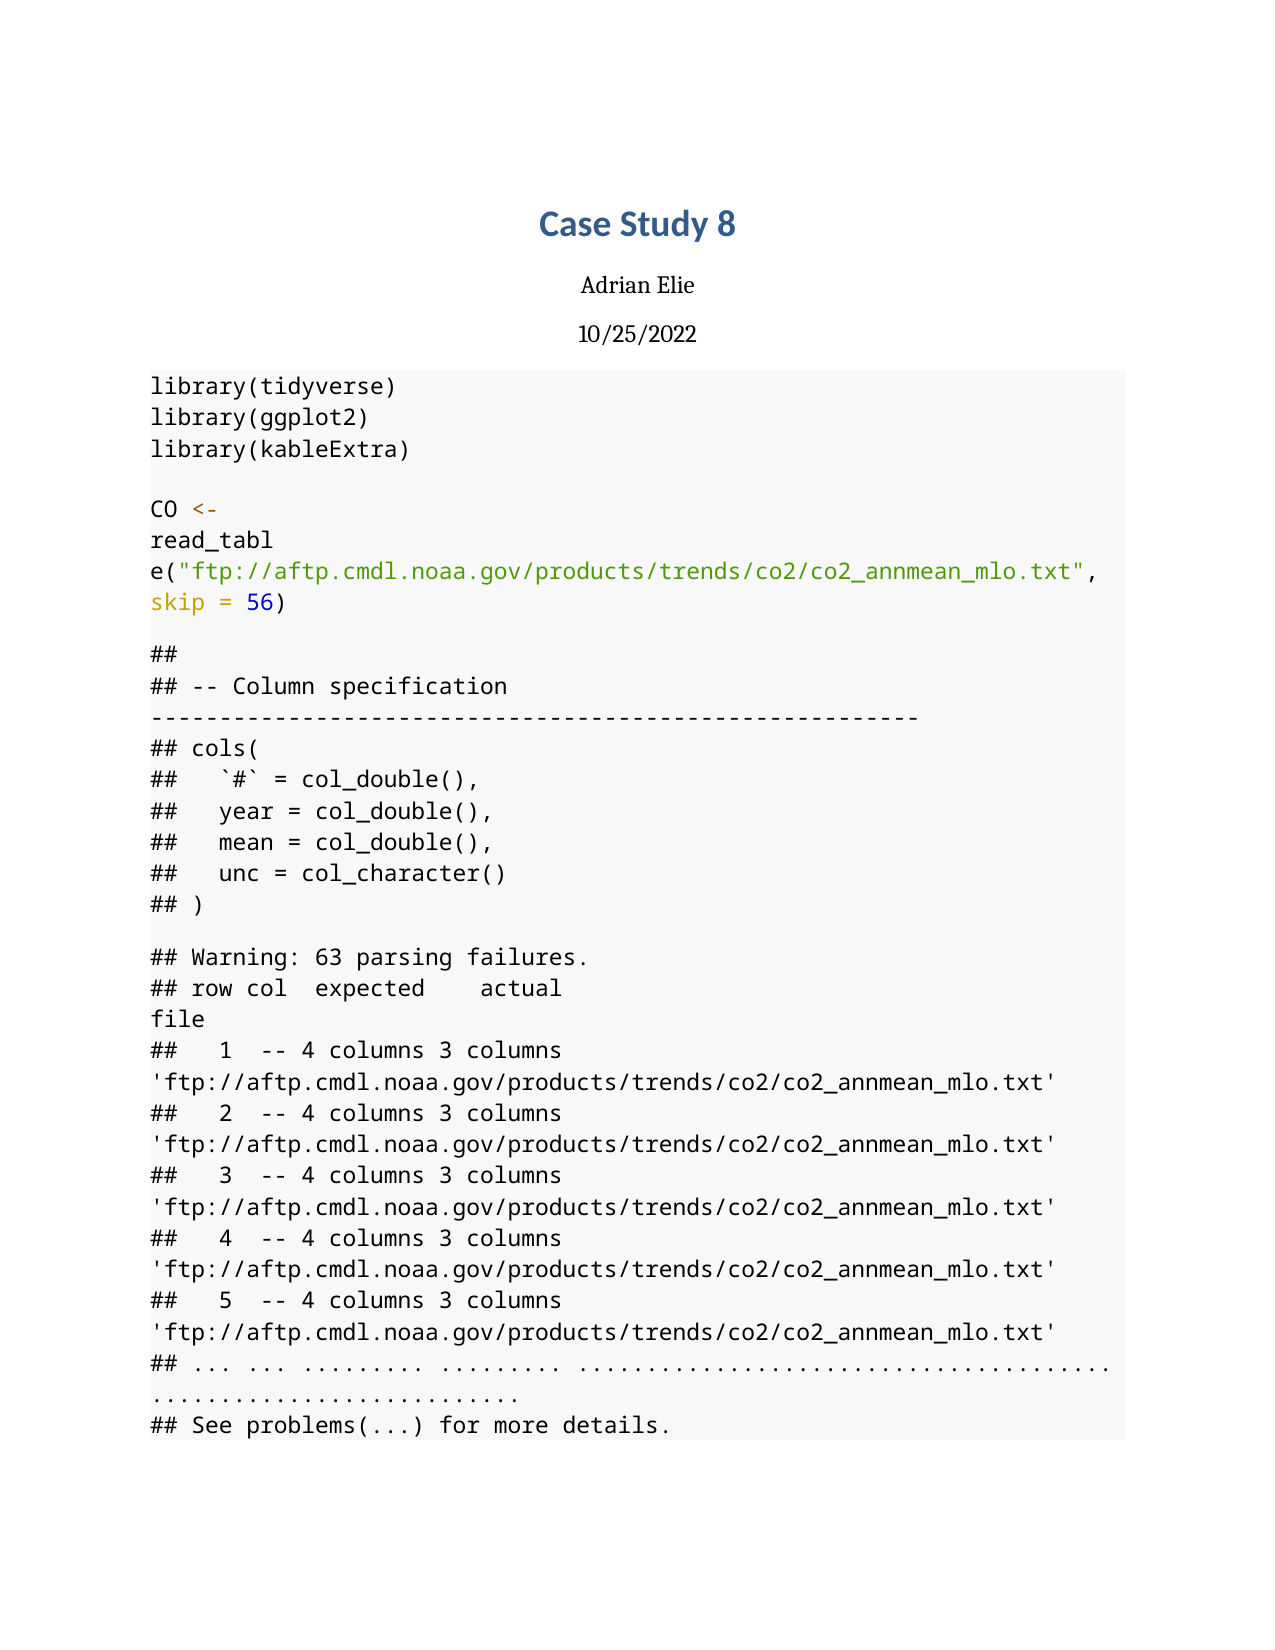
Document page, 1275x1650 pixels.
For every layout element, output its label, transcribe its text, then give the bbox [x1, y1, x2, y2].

text 10/25/2022 [150, 320, 1125, 349]
text ## ## -- Column specification -------------------------------------------------------- ## cols( ## `#` = col_double(), ## year = col_double(), ## mean = col_double(), ## unc = col_character() ## ) [150, 638, 1125, 919]
text Adrian Elie [150, 271, 1125, 299]
text ## Warning: 63 parsing failures. ## row col expected actual file ## 1 -- 4 columns 3 columns 'ftp://aftp.cmdl.noaa.gov/products/trends/co2/co2_annmean_mlo.txt' ## 2 -- 4 columns 3 columns 'ftp://aftp.cmdl.noaa.gov/products/trends/co2/co2_annmean_mlo.txt' ## 3 -- 4 columns 3 columns 'ftp://aftp.cmdl.noaa.gov/products/trends/co2/co2_annmean_mlo.txt' ## 4 -- 4 columns 3 columns 'ftp://aftp.cmdl.noaa.gov/products/trends/co2/co2_annmean_mlo.txt' ## 5 -- 4 columns 3 columns 'ftp://aftp.cmdl.noaa.gov/products/trends/co2/co2_annmean_mlo.txt' ## ... ... ......... ......... .................................................................. ## See problems(...) for more details. [150, 940, 1125, 1440]
text library(tidyverse) library(ggplot2) library(kableExtra) CO <- read_table("ftp://aftp.cmdl.noaa.gov/products/trends/co2/co2_annmean_mlo.txt", skip = 56) [150, 370, 1125, 617]
title Case Study 8 [150, 200, 1125, 246]
